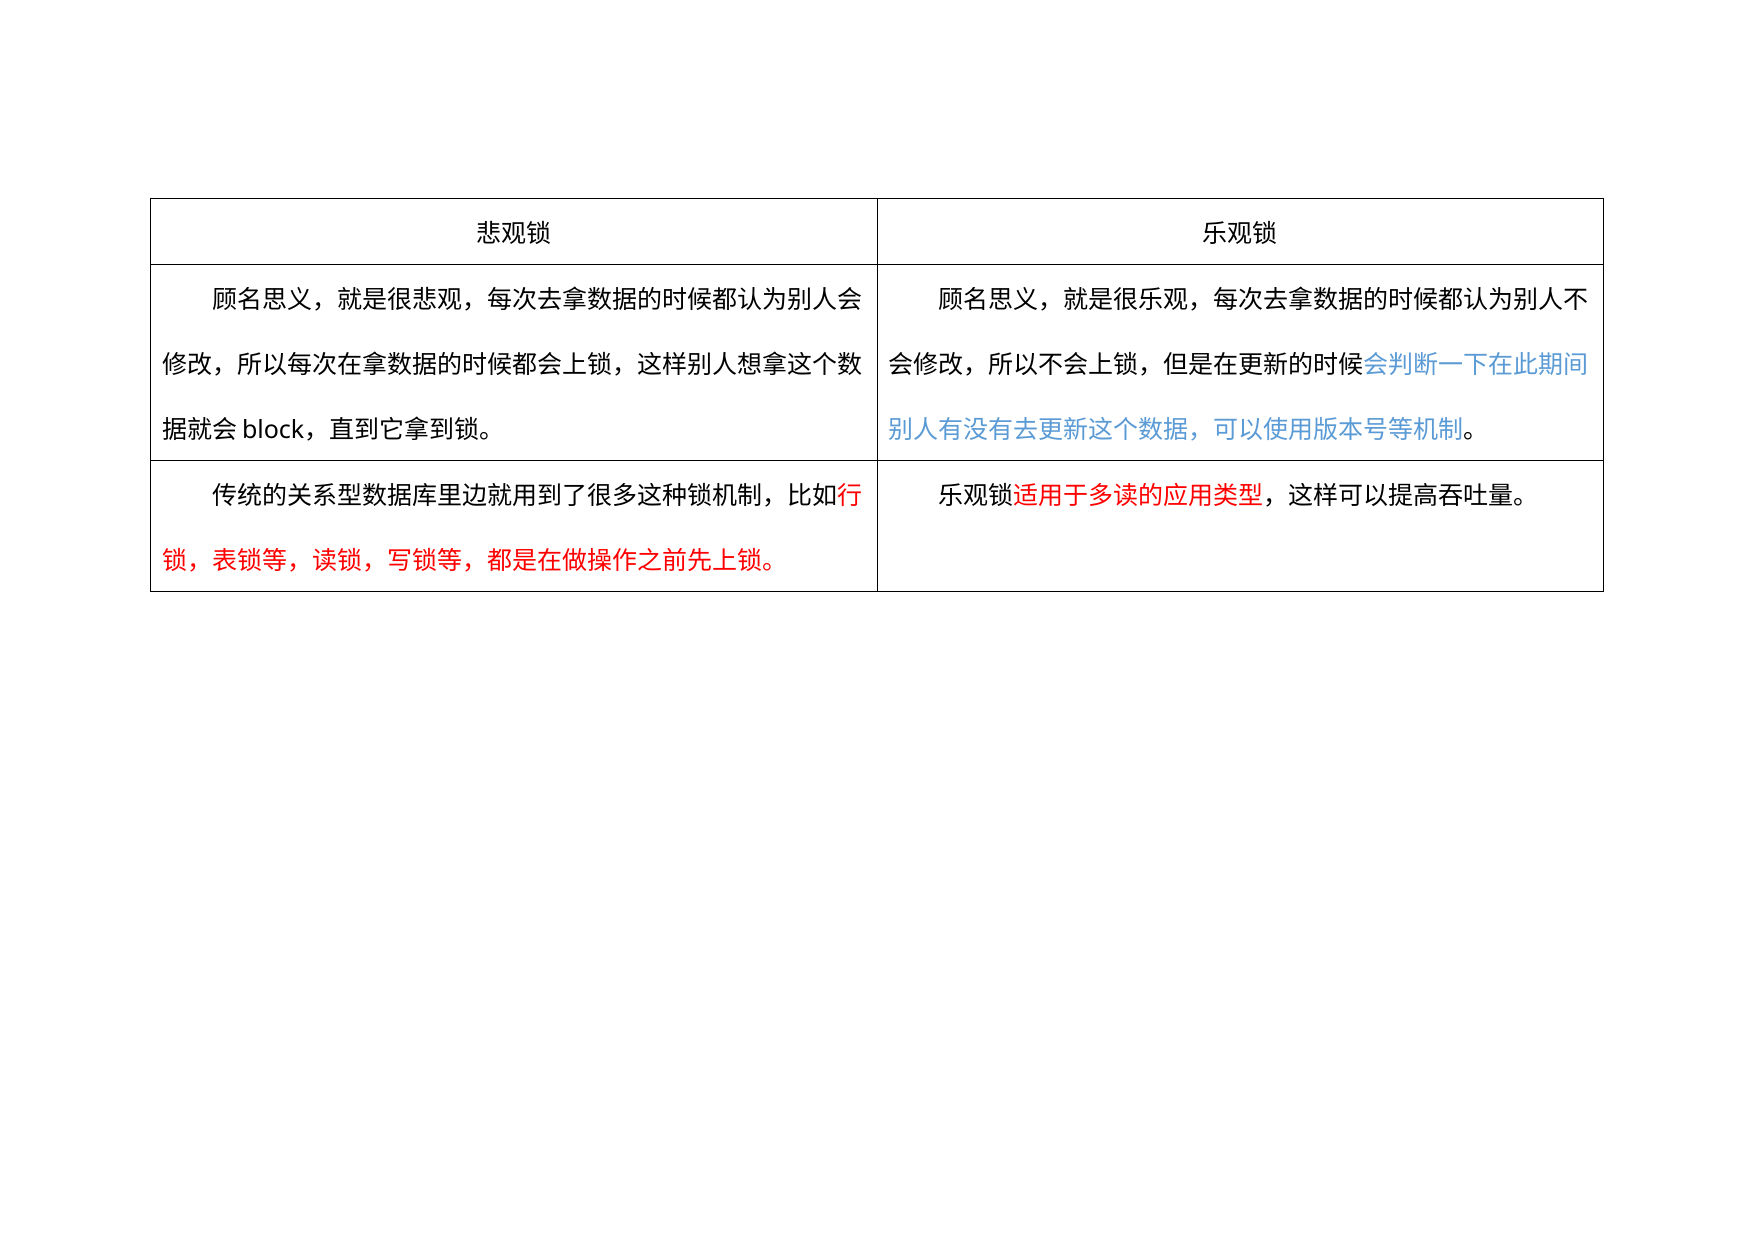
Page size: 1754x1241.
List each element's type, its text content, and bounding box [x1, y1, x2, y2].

table_header 悲观锁 [151, 199, 877, 264]
table_cell 乐观锁适用于多读的应用类型，这样可以提高吞吐量。 [878, 461, 1603, 591]
table_header 乐观锁 [878, 199, 1603, 264]
